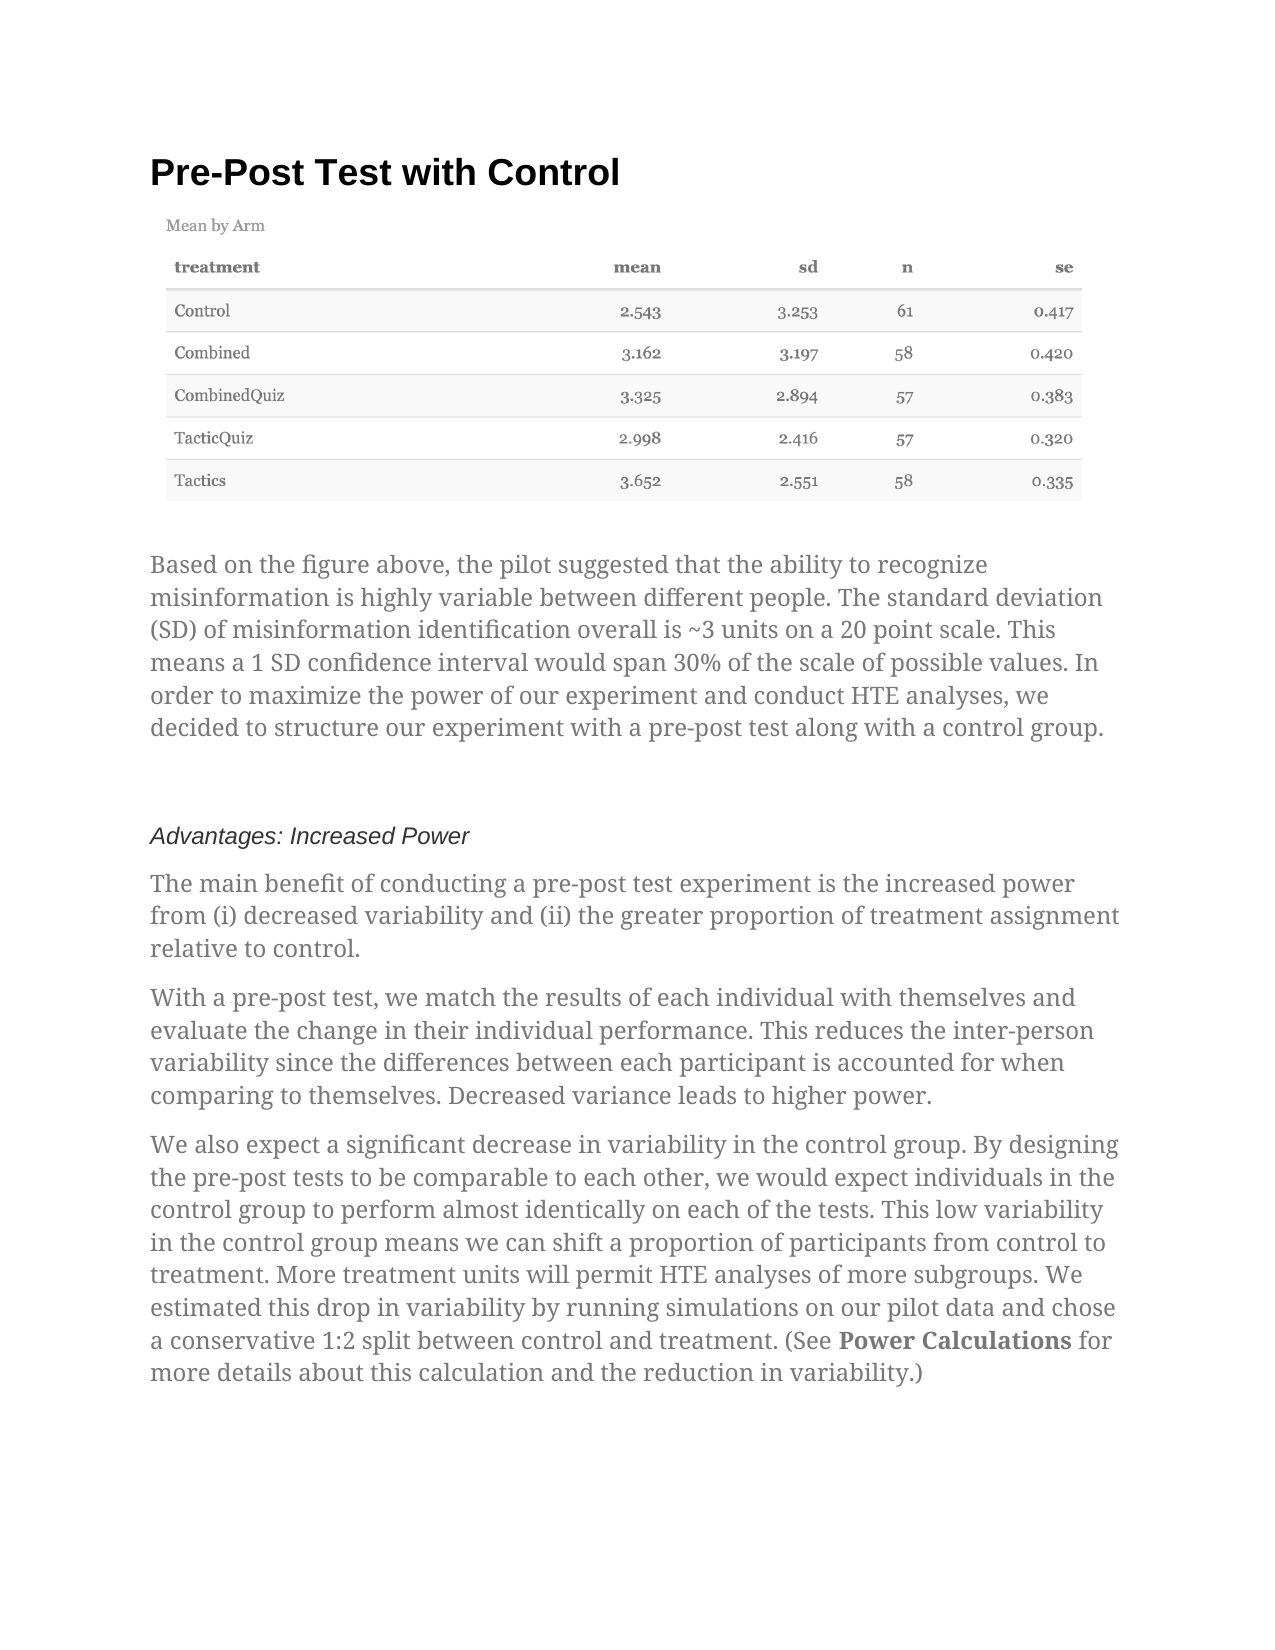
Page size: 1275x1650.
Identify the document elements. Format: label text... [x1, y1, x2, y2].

text The main benefit of conducting a pre-post test experiment is the increased power from (i) decreased variability and (ii) the greater proportion of treatment assignment relative to control. [150, 866, 1125, 964]
text We also expect a significant decrease in variability in the control group. By designing the pre-post tests to be comparable to each other, we would expect individuals in the control group to perform almost identically on each of the tests. This low variability in the control group means we can shift a proportion of participants from control to treatment. More treatment units will permit HTE analyses of more subgroups. We estimated this drop in variability by running simulations on our pilot data and chose a conservative 1:2 split between control and treatment. (See Power Calculations for more details about this calculation and the reduction in variability.) [150, 1128, 1125, 1389]
picture [150, 201, 1125, 514]
subtitle Advantages: Increased Power [150, 822, 1125, 850]
text With a pre-post test, we match the results of each individual with themselves and evaluate the change in their individual performance. This reduces the inter-person variability since the differences between each participant is accounted for when comparing to themselves. Decreased variance leads to higher power. [150, 981, 1125, 1111]
text Based on the figure above, the pilot suggested that the ability to recognize misinformation is highly variable between different people. The standard deviation (SD) of misinformation identification overall is ~3 units on a 20 point scale. This means a 1 SD confidence interval would span 30% of the scale of possible values. In order to maximize the power of our experiment and conduct HTE analyses, we decided to structure our experiment with a pre-post test along with a control group. [150, 548, 1125, 744]
subtitle Pre-Post Test with Control [150, 150, 1125, 193]
